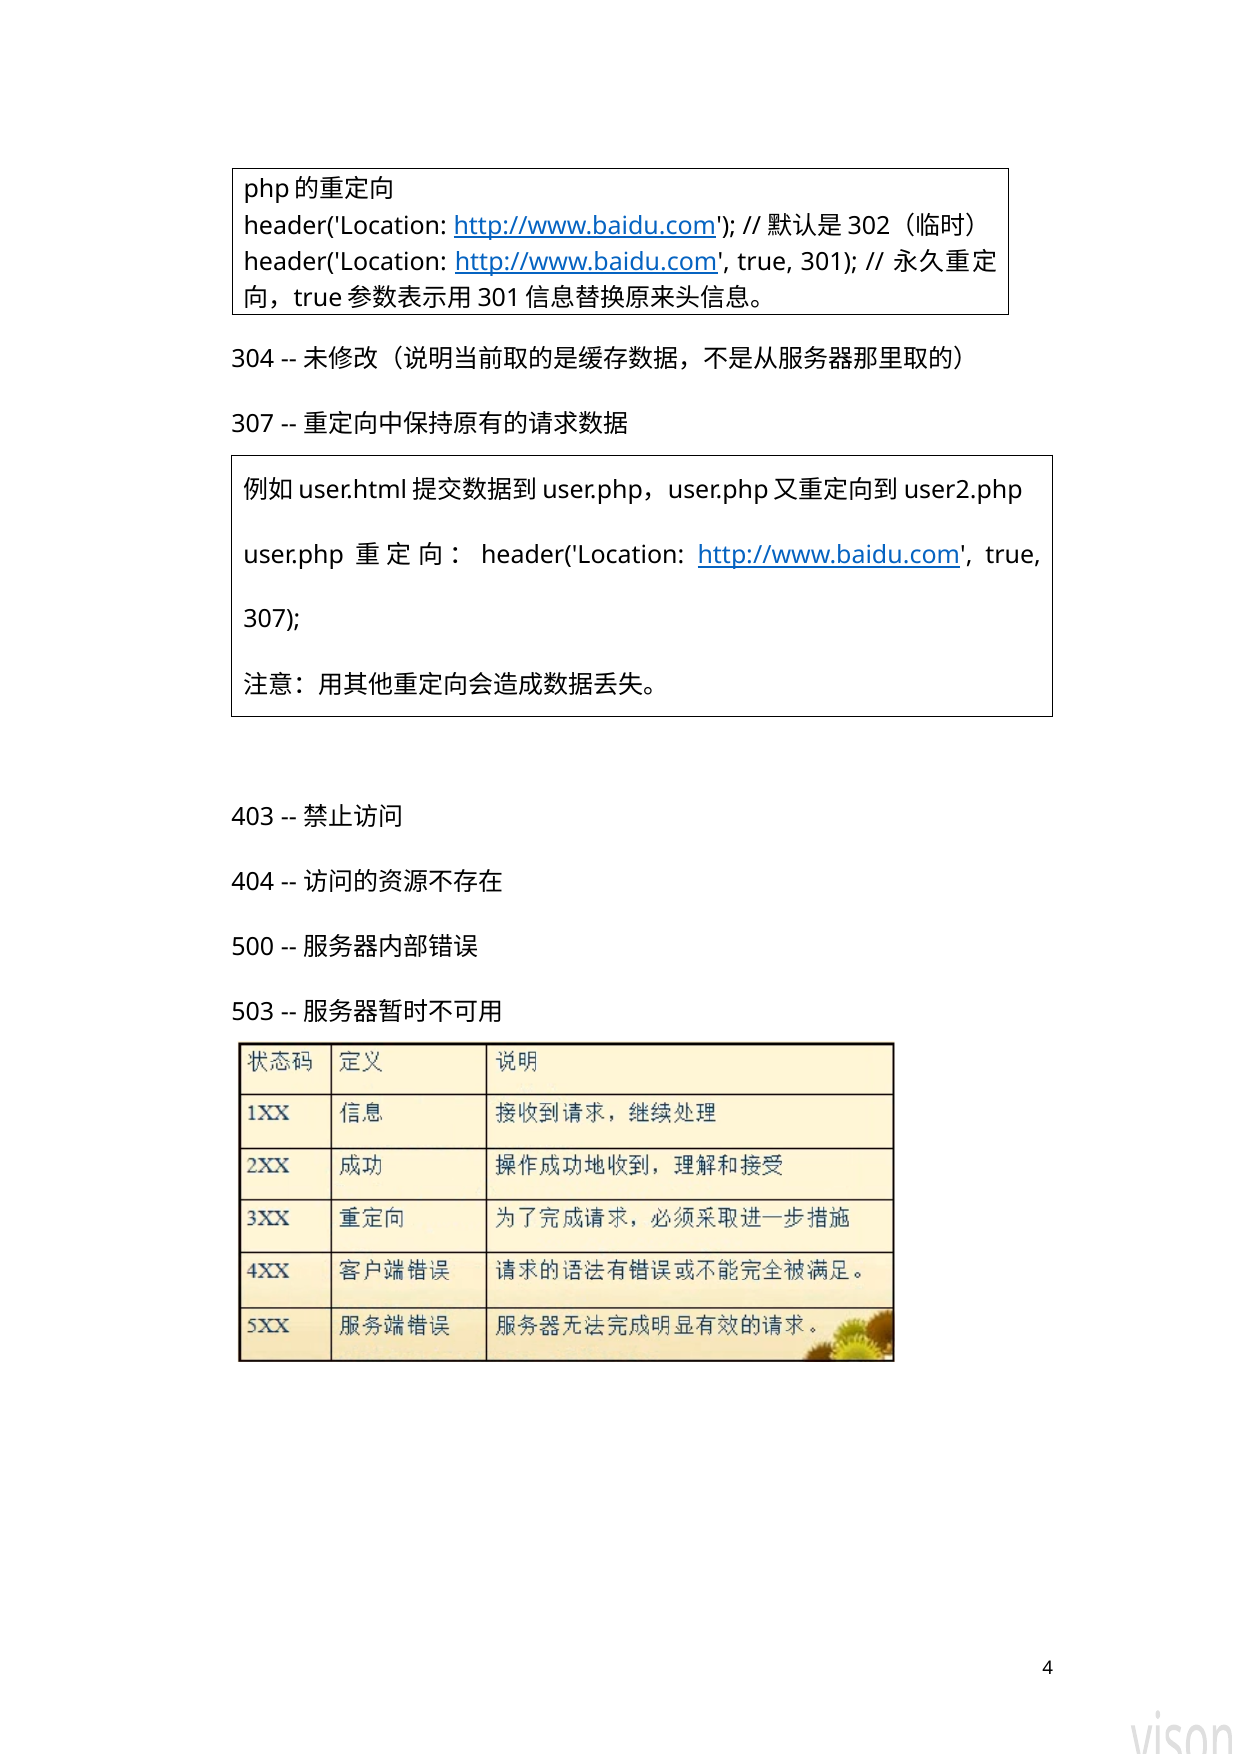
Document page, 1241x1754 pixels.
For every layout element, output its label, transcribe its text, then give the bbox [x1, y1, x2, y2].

text 304 -- 未修改（说明当前取的是缓存数据，不是从服务器那里取的） [187, 227, 1053, 389]
text 307 -- 重定向中保持原有的请求数据 [187, 389, 1053, 454]
table_header 例如user.html提交数据到user.php，user.php又重定向到user2.php user.php重定向：header('Location: http://www.baidu.com', true, 307); 注意：用其他重定向会造成数据丢失。 [232, 456, 1052, 716]
text 503 -- 服务器暂时不可用 [187, 977, 1053, 1042]
picture [237, 1041, 895, 1362]
text 403 -- 禁止访问 [187, 782, 1053, 847]
table_header php的重定向 header('Location: http://www.baidu.com'); // 默认是302（临时） header('Location: http://www.baidu.com', true, 301); // 永久重定向，true参数表示用301信息替换原来头信息。 [233, 169, 1008, 314]
text 500 -- 服务器内部错误 [187, 912, 1053, 977]
text 404 -- 访问的资源不存在 [187, 847, 1053, 912]
